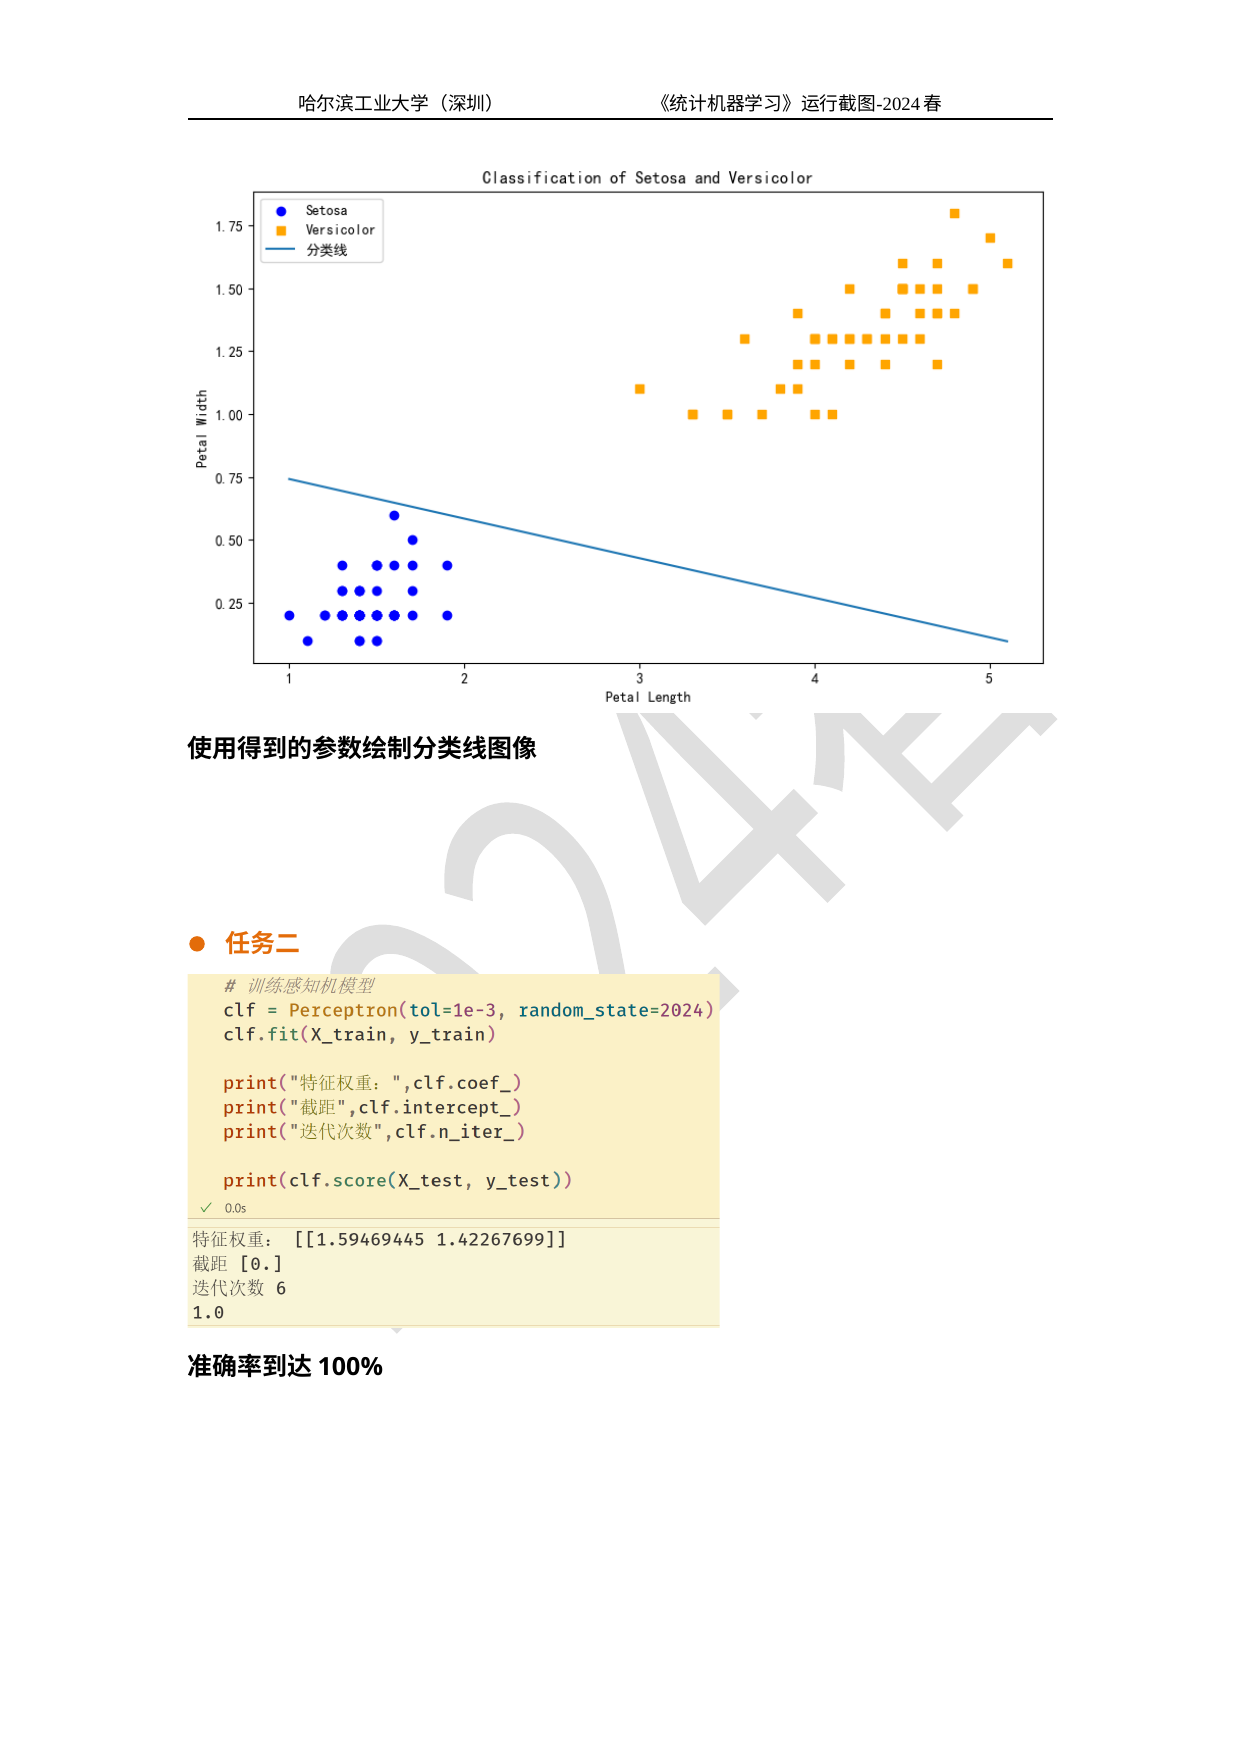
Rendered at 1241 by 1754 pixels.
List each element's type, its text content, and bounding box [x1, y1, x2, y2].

picture [187, 162, 1053, 713]
list 任务二 [187, 909, 1053, 974]
text 使用得到的参数绘制分类线图像 [187, 714, 1053, 779]
text 准确率到达100% [187, 1332, 1053, 1397]
picture [187, 974, 720, 1328]
